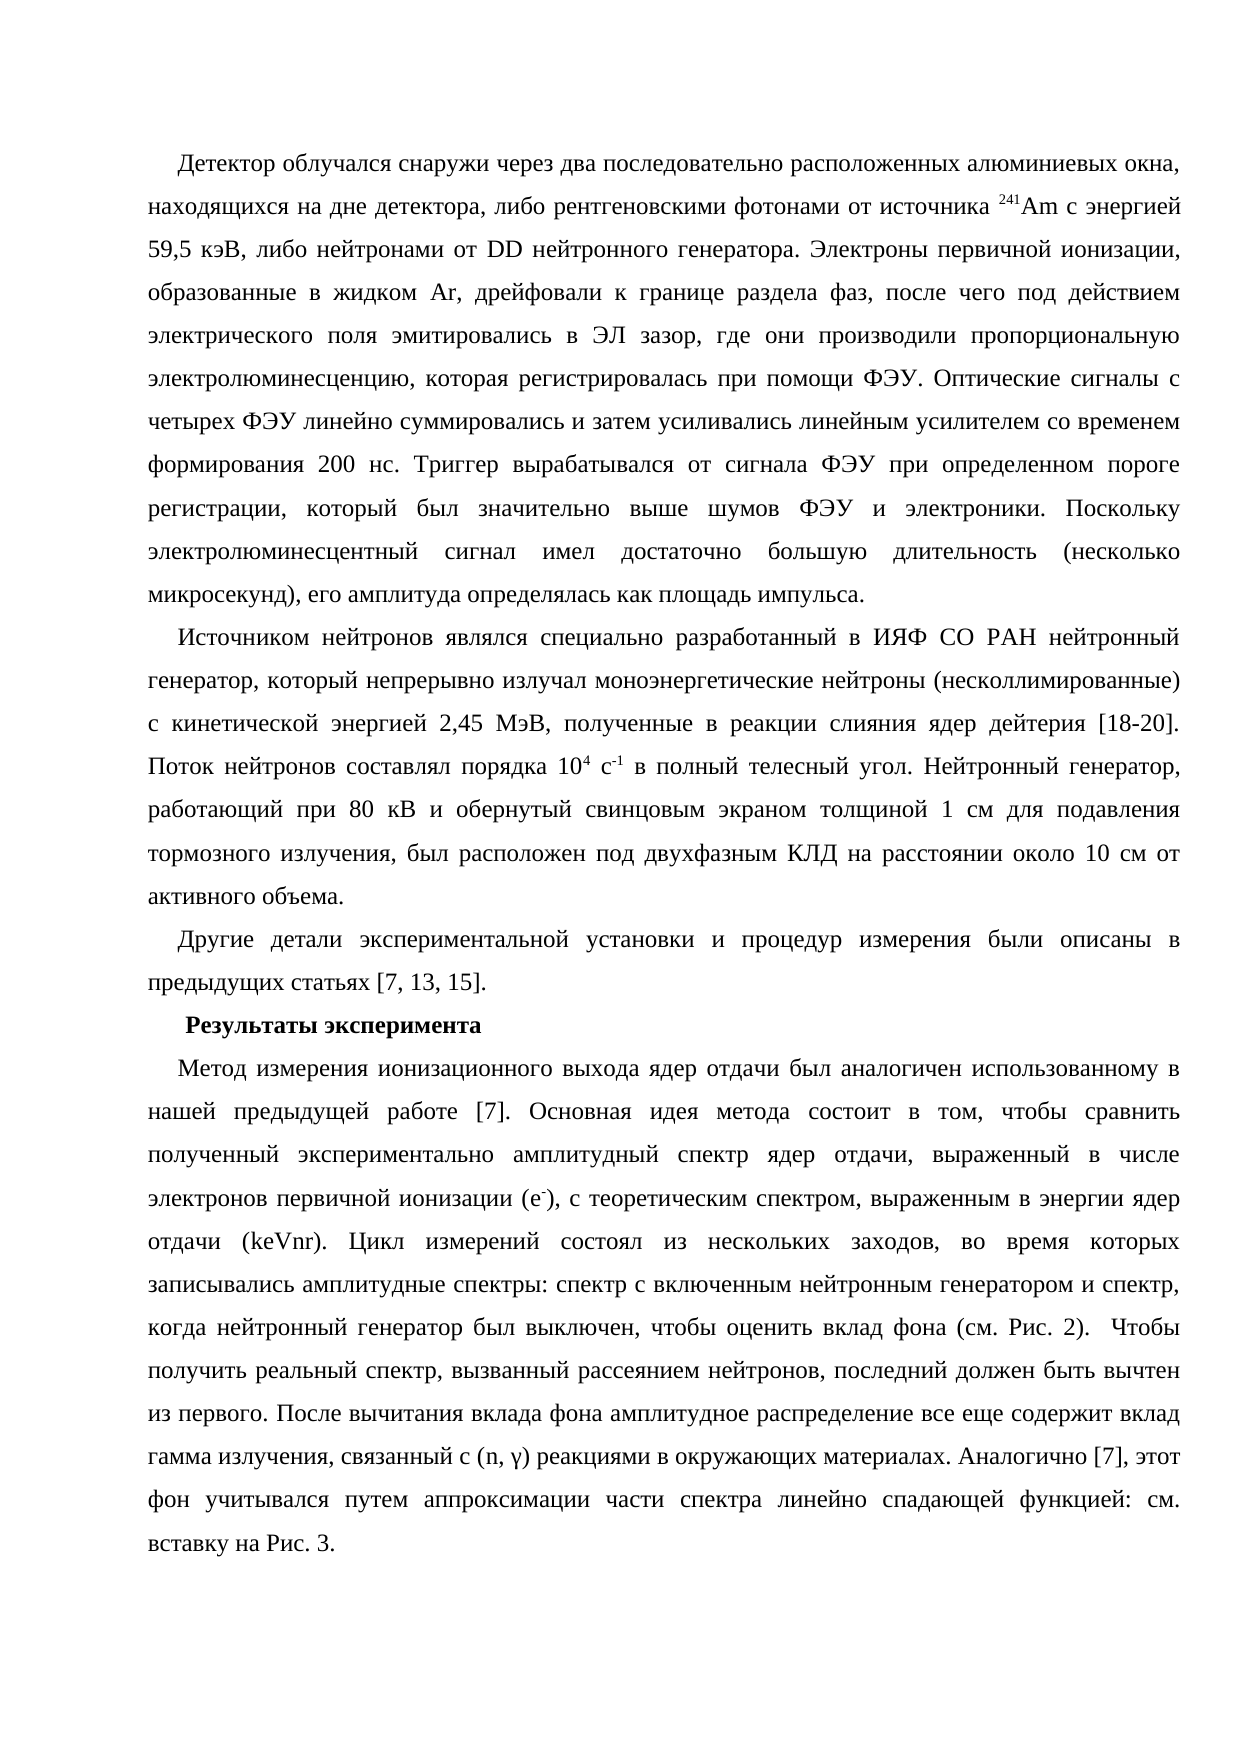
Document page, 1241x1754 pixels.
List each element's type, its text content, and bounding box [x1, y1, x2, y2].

text Детектор облучался снаружи через два последовательно расположенных алюминиевых окна, находящихся на дне детектора, либо рентгеновскими фотонами от источника 241Am с энергией 59,5 кэВ, либо нейтронами от DD нейтронного генератора. Электроны первичной ионизации, образованные в жидком Ar, дрейфовали к границе раздела фаз, после чего под действием электрического поля эмитировались в ЭЛ зазор, где они производили пропорциональную электролюминесценцию, которая регистрировалась при помощи ФЭУ. Оптические сигналы с четырех ФЭУ линейно суммировались и затем усиливались линейным усилителем со временем формирования 200 нс. Триггер вырабатывался от сигнала ФЭУ при определенном пороге регистрации, который был значительно выше шумов ФЭУ и электроники. Поскольку электролюминесцентный сигнал имел достаточно большую длительность (несколько микросекунд), его амплитуда определялась как площадь импульса. [148, 148, 1181, 608]
text Источником нейтронов являлся специально разработанный в ИЯФ СО РАН нейтронный генератор, который непрерывно излучал моноэнергетические нейтроны (несколлимированные) с кинетической энергией 2,45 МэВ, полученные в реакции слияния ядер дейтерия [18-20]. Поток нейтронов составлял порядка 104 с-1 в полный телесный угол. Нейтронный генератор, работающий при 80 кВ и обернутый свинцовым экраном толщиной 1 см для подавления тормозного излучения, был расположен под двухфазным КЛД на расстоянии около 10 см от активного объема. [148, 622, 1181, 909]
text Метод измерения ионизационного выхода ядер отдачи был аналогичен использованному в нашей предыдущей работе [7]. Основная идея метода состоит в том, чтобы сравнить полученный экспериментально амплитудный спектр ядер отдачи, выраженный в числе электронов первичной ионизации (e-), с теоретическим спектром, выраженным в энергии ядер отдачи (keVnr). Цикл измерений состоял из нескольких заходов, во время которых записывались амплитудные спектры: спектр с включенным нейтронным генератором и спектр, когда нейтронный генератор был выключен, чтобы оценить вклад фона (см. Рис. 2). Чтобы получить реальный спектр, вызванный рассеянием нейтронов, последний должен быть вычтен из первого. После вычитания вклада фона амплитудное распределение все еще содержит вклад гамма излучения, связанный с (n, γ) реакциями в окружающих материалах. Аналогично [7], этот фон учитывался путем аппроксимации части спектра линейно спадающей функцией: см. вставку на Рис. 3. [148, 1053, 1181, 1556]
text Другие детали экспериментальной установки и процедур измерения были описаны в предыдущих статьях [7, 13, 15]. [148, 924, 1181, 996]
text Результаты эксперимента [185, 1010, 1181, 1039]
